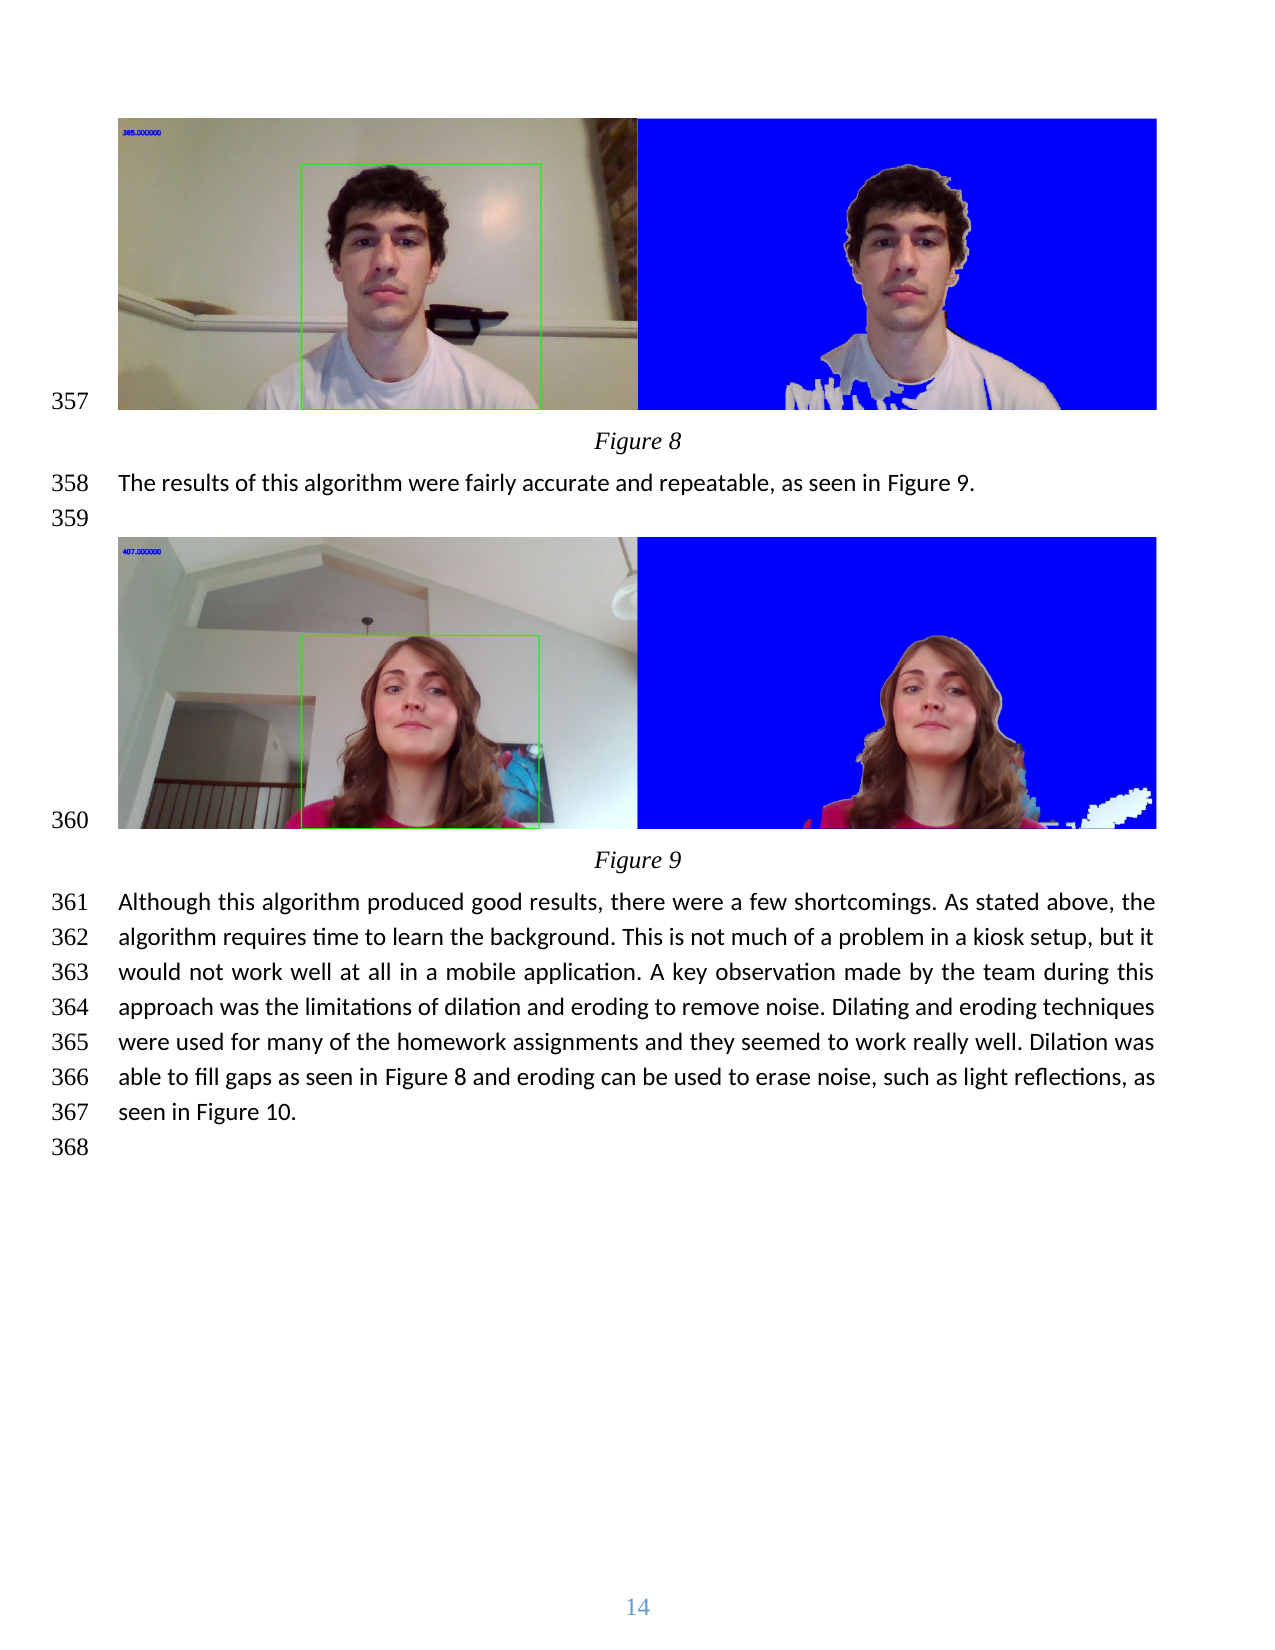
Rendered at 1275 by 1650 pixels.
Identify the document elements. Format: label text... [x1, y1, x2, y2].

text Although this algorithm produced good results, there were a few shortcomings. As stated above, the algorithm requires time to learn the background. This is not much of a problem in a kiosk setup, but it would not work well at all in a mobile application. A key observation made by the team during this approach was the limitations of dilation and eroding to remove noise. Dilating and eroding techniques were used for many of the homework assignments and they seemed to work really well. Dilation was able to fill gaps as seen in Figure 8 and eroding can be used to erase noise, such as light reflections, as seen in Figure 10. [118, 886, 1157, 1127]
picture [118, 537, 1157, 829]
picture [118, 118, 1157, 410]
text The results of this algorithm were fairly accurate and repeatable, as seen in Figure 9. [118, 467, 1157, 498]
